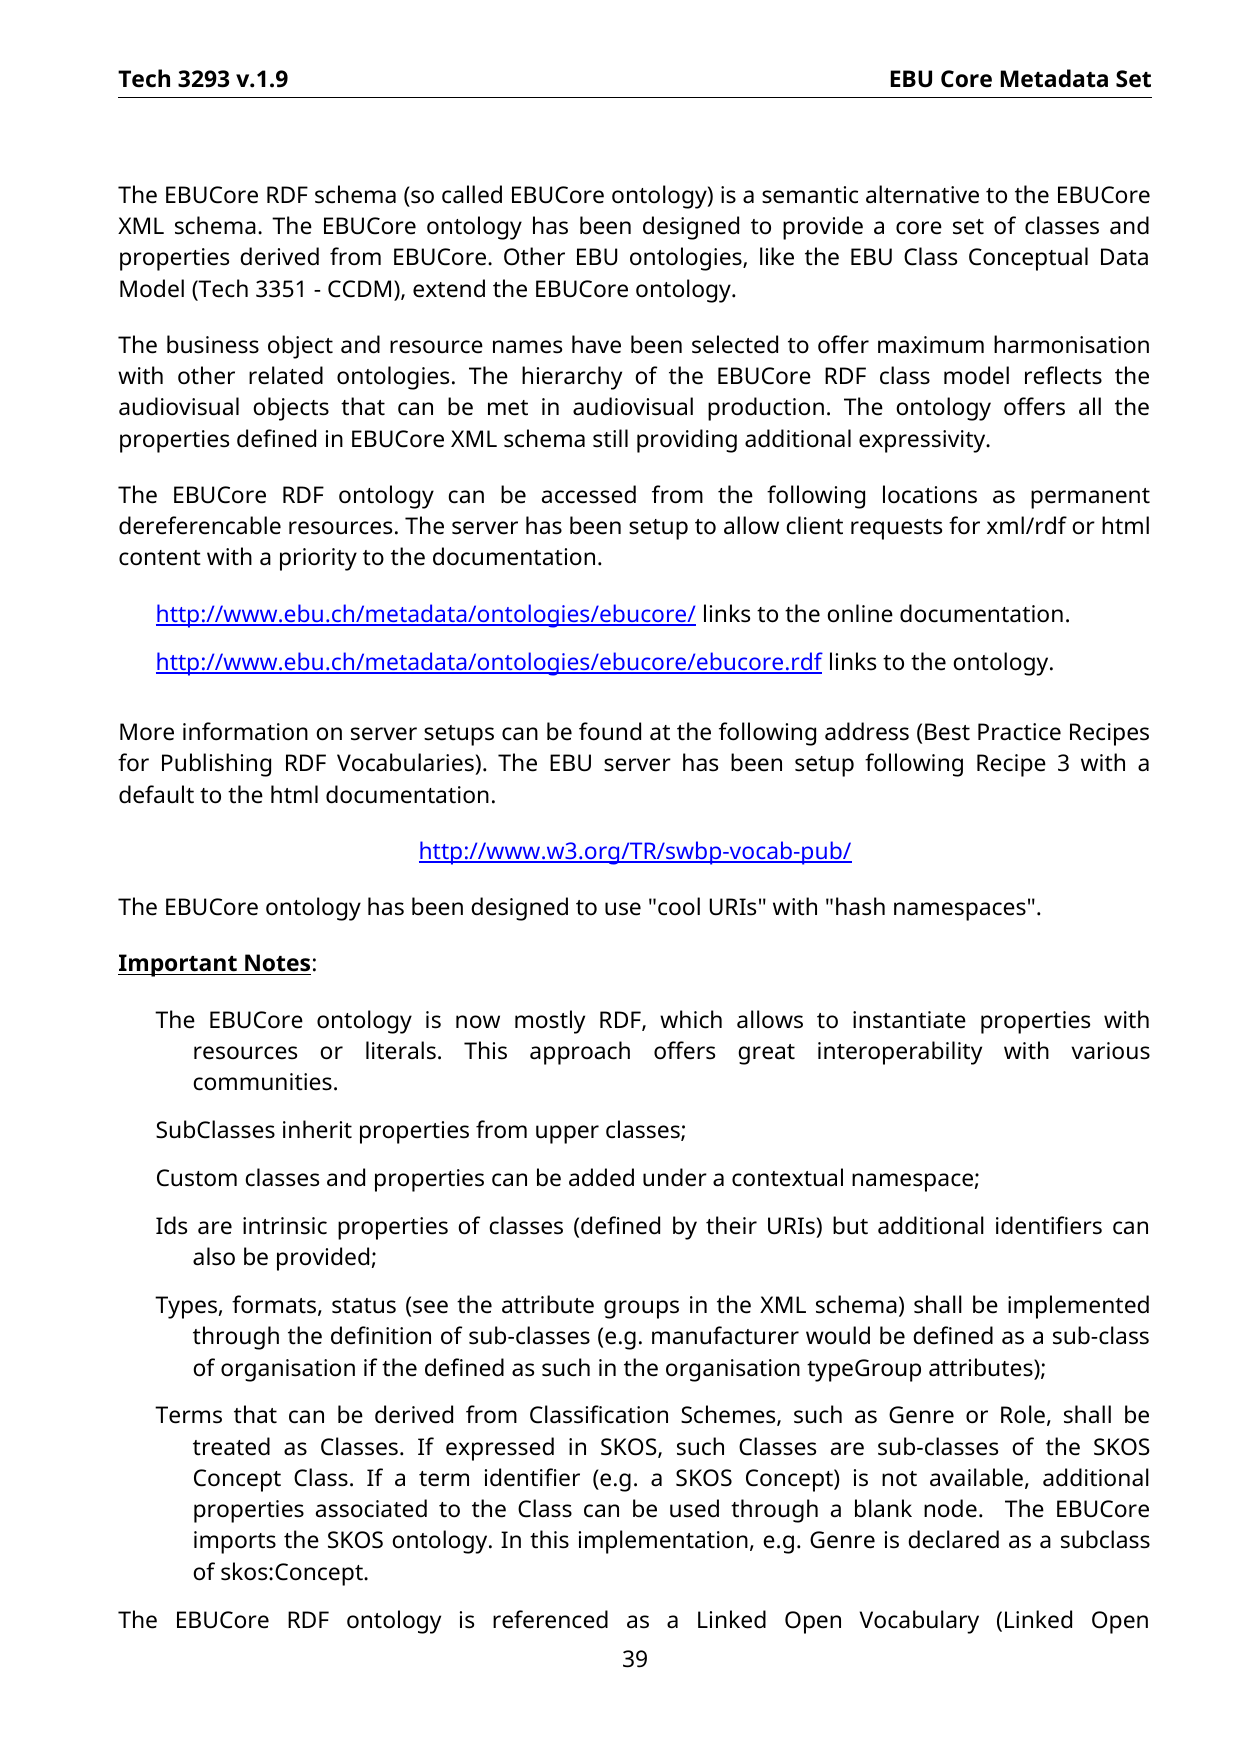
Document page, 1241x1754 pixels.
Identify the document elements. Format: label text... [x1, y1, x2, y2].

text Terms that can be derived from Classification Schemes, such as Genre or Role, shall be treated as Classes. If expressed in SKOS, such Classes are sub-classes of the SKOS Concept Class. If a term identifier (e.g. a SKOS Concept) is not available, additional properties associated to the Class can be used through a blank node. The EBUCore imports the SKOS ontology. In this implementation, e.g. Genre is declared as a subclass of skos:Concept. [155, 1399, 1152, 1587]
text Types, formats, status (see the attribute groups in the XML schema) shall be implemented through the definition of sub-classes (e.g. manufacturer would be defined as a sub-class of organisation if the defined as such in the organisation typeGroup attributes); [155, 1289, 1152, 1383]
text SubClasses inherit properties from upper classes; [155, 1114, 1152, 1145]
text Custom classes and properties can be added under a contextual namespace; [155, 1162, 1152, 1193]
text http://www.ebu.ch/metadata/ontologies/ebucore/ links to the online documentation. [155, 598, 1152, 629]
text http://www.w3.org/TR/swbp-vocab-pub/ [118, 835, 1152, 866]
text More information on server setups can be found at the following address (Best Practice Recipes for Publishing RDF Vocabularies). The EBU server has been setup following Recipe 3 with a default to the html documentation. [118, 716, 1152, 810]
text The business object and resource names have been selected to offer maximum harmonisation with other related ontologies. The hierarchy of the EBUCore RDF class model reflects the audiovisual objects that can be met in audiovisual production. The ontology offers all the properties defined in EBUCore XML schema still providing additional expressivity. [118, 329, 1152, 454]
text The EBUCore ontology is now mostly RDF, which allows to instantiate properties with resources or literals. This approach offers great interoperability with various communities. [155, 1004, 1152, 1097]
text http://www.ebu.ch/metadata/ontologies/ebucore/ebucore.rdf links to the ontology. [155, 646, 1152, 677]
text Important Notes: [118, 947, 1152, 979]
text The EBUCore ontology has been designed to use "cool URIs" with "hash namespaces". [118, 891, 1152, 922]
text The EBUCore RDF ontology can be accessed from the following locations as permanent dereferencable resources. The server has been setup to allow client requests for xml/rdf or html content with a priority to the documentation. [118, 479, 1152, 573]
text The EBUCore RDF schema (so called EBUCore ontology) is a semantic alternative to the EBUCore XML schema. The EBUCore ontology has been designed to provide a core set of classes and properties derived from EBUCore. Other EBU ontologies, like the EBU Class Conceptual Data Model (Tech 3351 - CCDM), extend the EBUCore ontology. [118, 179, 1152, 304]
text Ids are intrinsic properties of classes (defined by their URIs) but additional identifiers can also be provided; [155, 1210, 1152, 1272]
